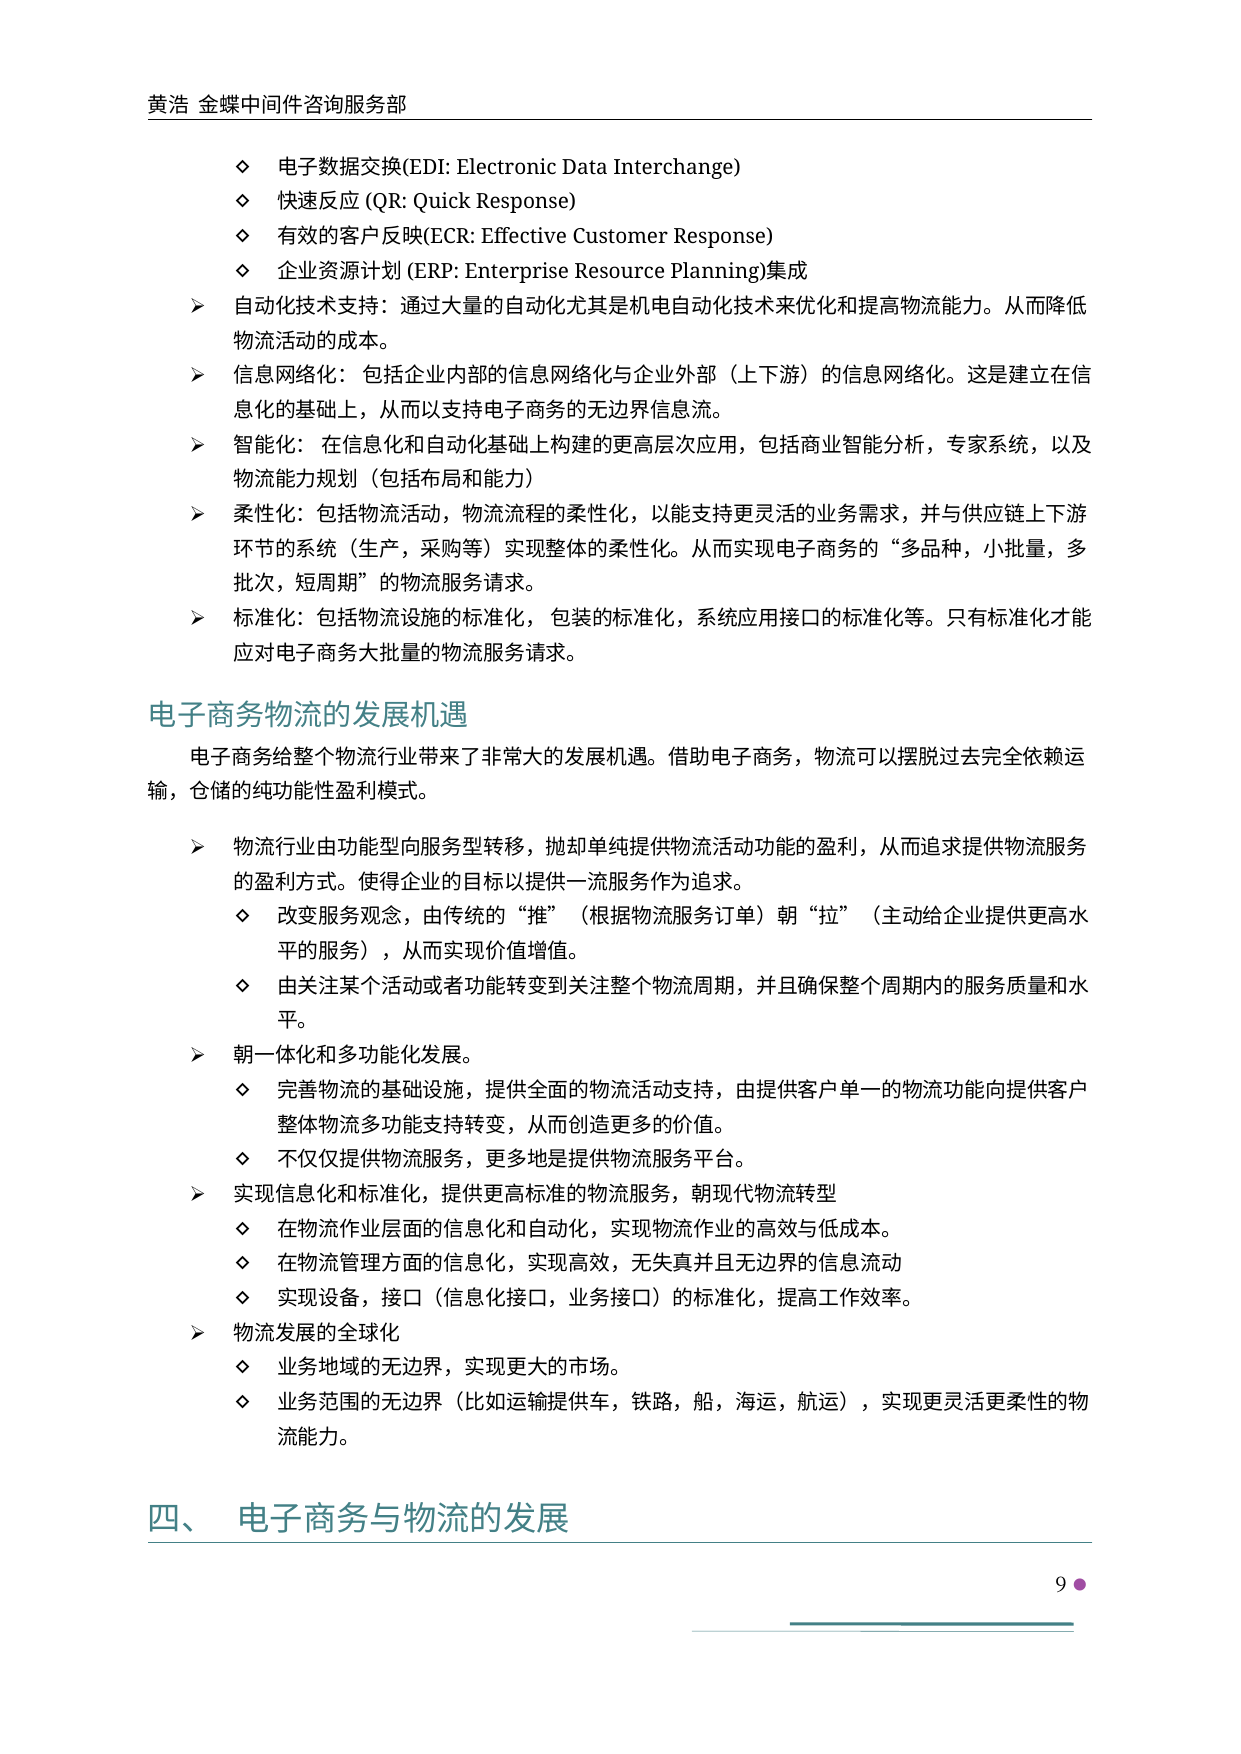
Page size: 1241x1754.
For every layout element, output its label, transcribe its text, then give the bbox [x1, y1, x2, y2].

list 不仅仅提供物流服务，更多地是提供物流服务平台。 [233, 1142, 1092, 1173]
list 完善物流的基础设施，提供全面的物流活动支持，由提供客户单一的物流功能向提供客户整体物流多功能支持转变，从而创造更多的价值。 [233, 1073, 1092, 1138]
list 物流发展的全球化 [189, 1316, 1092, 1346]
list 有效的客户反映(ECR: Effective Customer Response) [233, 219, 1092, 250]
list 标准化：包括物流设施的标准化， 包装的标准化，系统应用接口的标准化等。只有标准化才能应对电子商务大批量的物流服务请求。 [189, 601, 1092, 666]
list 由关注某个活动或者功能转变到关注整个物流周期，并且确保整个周期内的服务质量和水平。 [233, 969, 1092, 1034]
list 自动化技术支持：通过大量的自动化尤其是机电自动化技术来优化和提高物流能力。从而降低物流活动的成本。 [189, 289, 1092, 354]
list 电子数据交换(EDI: Electronic Data Interchange) [233, 150, 1092, 180]
list 实现信息化和标准化，提供更高标准的物流服务，朝现代物流转型 [189, 1177, 1092, 1207]
list 快速反应 (QR: Quick Response) [233, 185, 1092, 215]
list 智能化： 在信息化和自动化基础上构建的更高层次应用，包括商业智能分析，专家系统，以及物流能力规划（包括布局和能力） [189, 428, 1092, 493]
list 物流行业由功能型向服务型转移，抛却单纯提供物流活动功能的盈利，从而追求提供物流服务的盈利方式。使得企业的目标以提供一流服务作为追求。 [189, 830, 1092, 895]
list 在物流管理方面的信息化，实现高效，无失真并且无边界的信息流动 [233, 1247, 1092, 1277]
list 朝一体化和多功能化发展。 [189, 1038, 1092, 1069]
list 企业资源计划 (ERP: Enterprise Resource Planning)集成 [233, 254, 1092, 285]
subtitle 电子商务与物流的发展 [148, 1492, 1092, 1542]
list 实现设备，接口（信息化接口，业务接口）的标准化，提高工作效率。 [233, 1281, 1092, 1311]
list 改变服务观念，由传统的“推”（根据物流服务订单）朝“拉”（主动给企业提供更高水平的服务），从而实现价值增值。 [233, 900, 1092, 964]
list 业务范围的无边界（比如运输提供车，铁路，船，海运，航运），实现更灵活更柔性的物流能力。 [233, 1385, 1092, 1450]
list 业务地域的无边界，实现更大的市场。 [233, 1351, 1092, 1381]
subtitle 电子商务物流的发展机遇 [148, 692, 1092, 734]
list 柔性化：包括物流活动，物流流程的柔性化，以能支持更灵活的业务需求，并与供应链上下游环节的系统（生产，采购等）实现整体的柔性化。从而实现电子商务的“多品种，小批量，多批次，短周期”的物流服务请求。 [189, 497, 1092, 597]
text 电子商务给整个物流行业带来了非常大的发展机遇。借助电子商务，物流可以摆脱过去完全依赖运输，仓储的纯功能性盈利模式。 [148, 740, 1092, 805]
list 信息网络化： 包括企业内部的信息网络化与企业外部（上下游）的信息网络化。这是建立在信息化的基础上，从而以支持电子商务的无边界信息流。 [189, 358, 1092, 423]
list 在物流作业层面的信息化和自动化，实现物流作业的高效与低成本。 [233, 1212, 1092, 1242]
